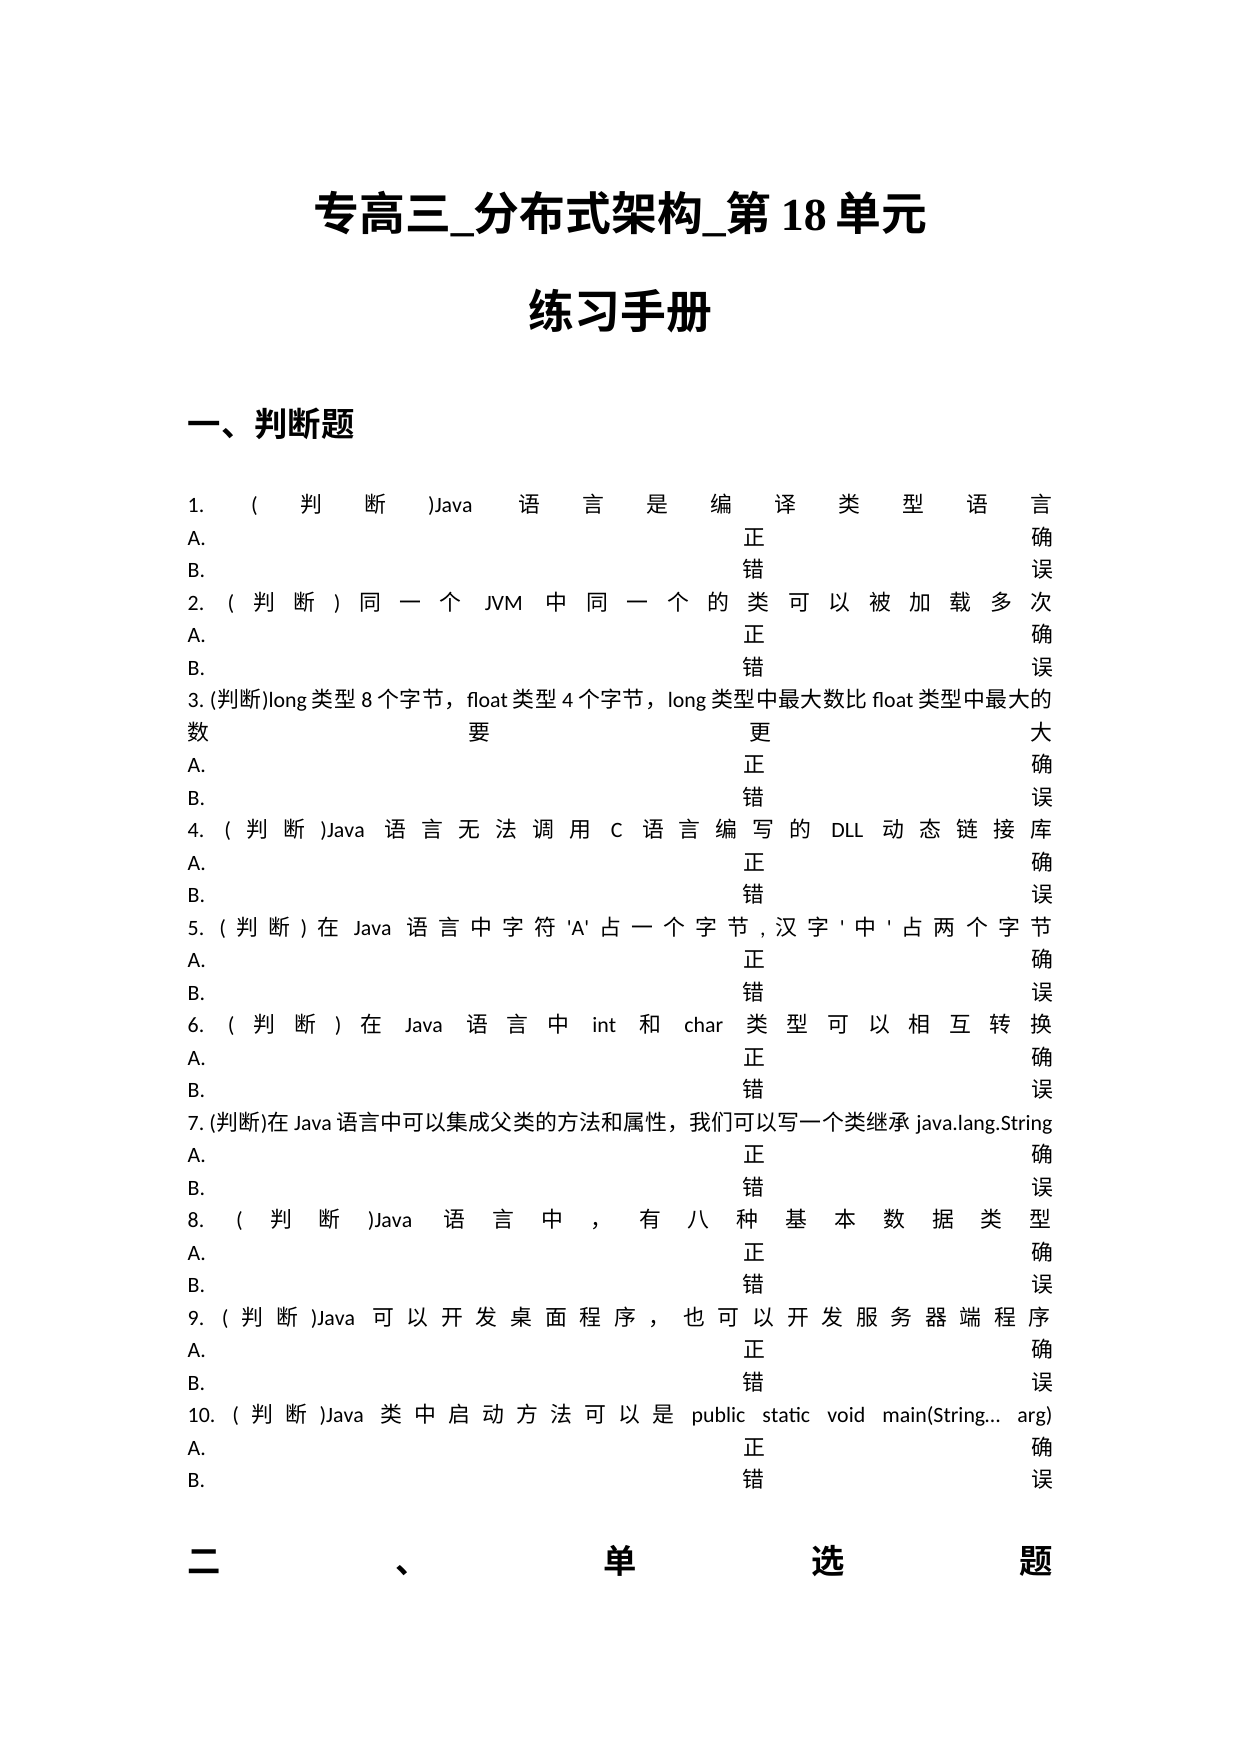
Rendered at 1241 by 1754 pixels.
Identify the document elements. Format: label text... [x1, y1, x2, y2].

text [187, 454, 1053, 1592]
text 专高三_分布式架构_第18单元 [187, 162, 1053, 259]
text 练习手册 [187, 259, 1053, 357]
text 一、判断题 [187, 389, 1053, 454]
